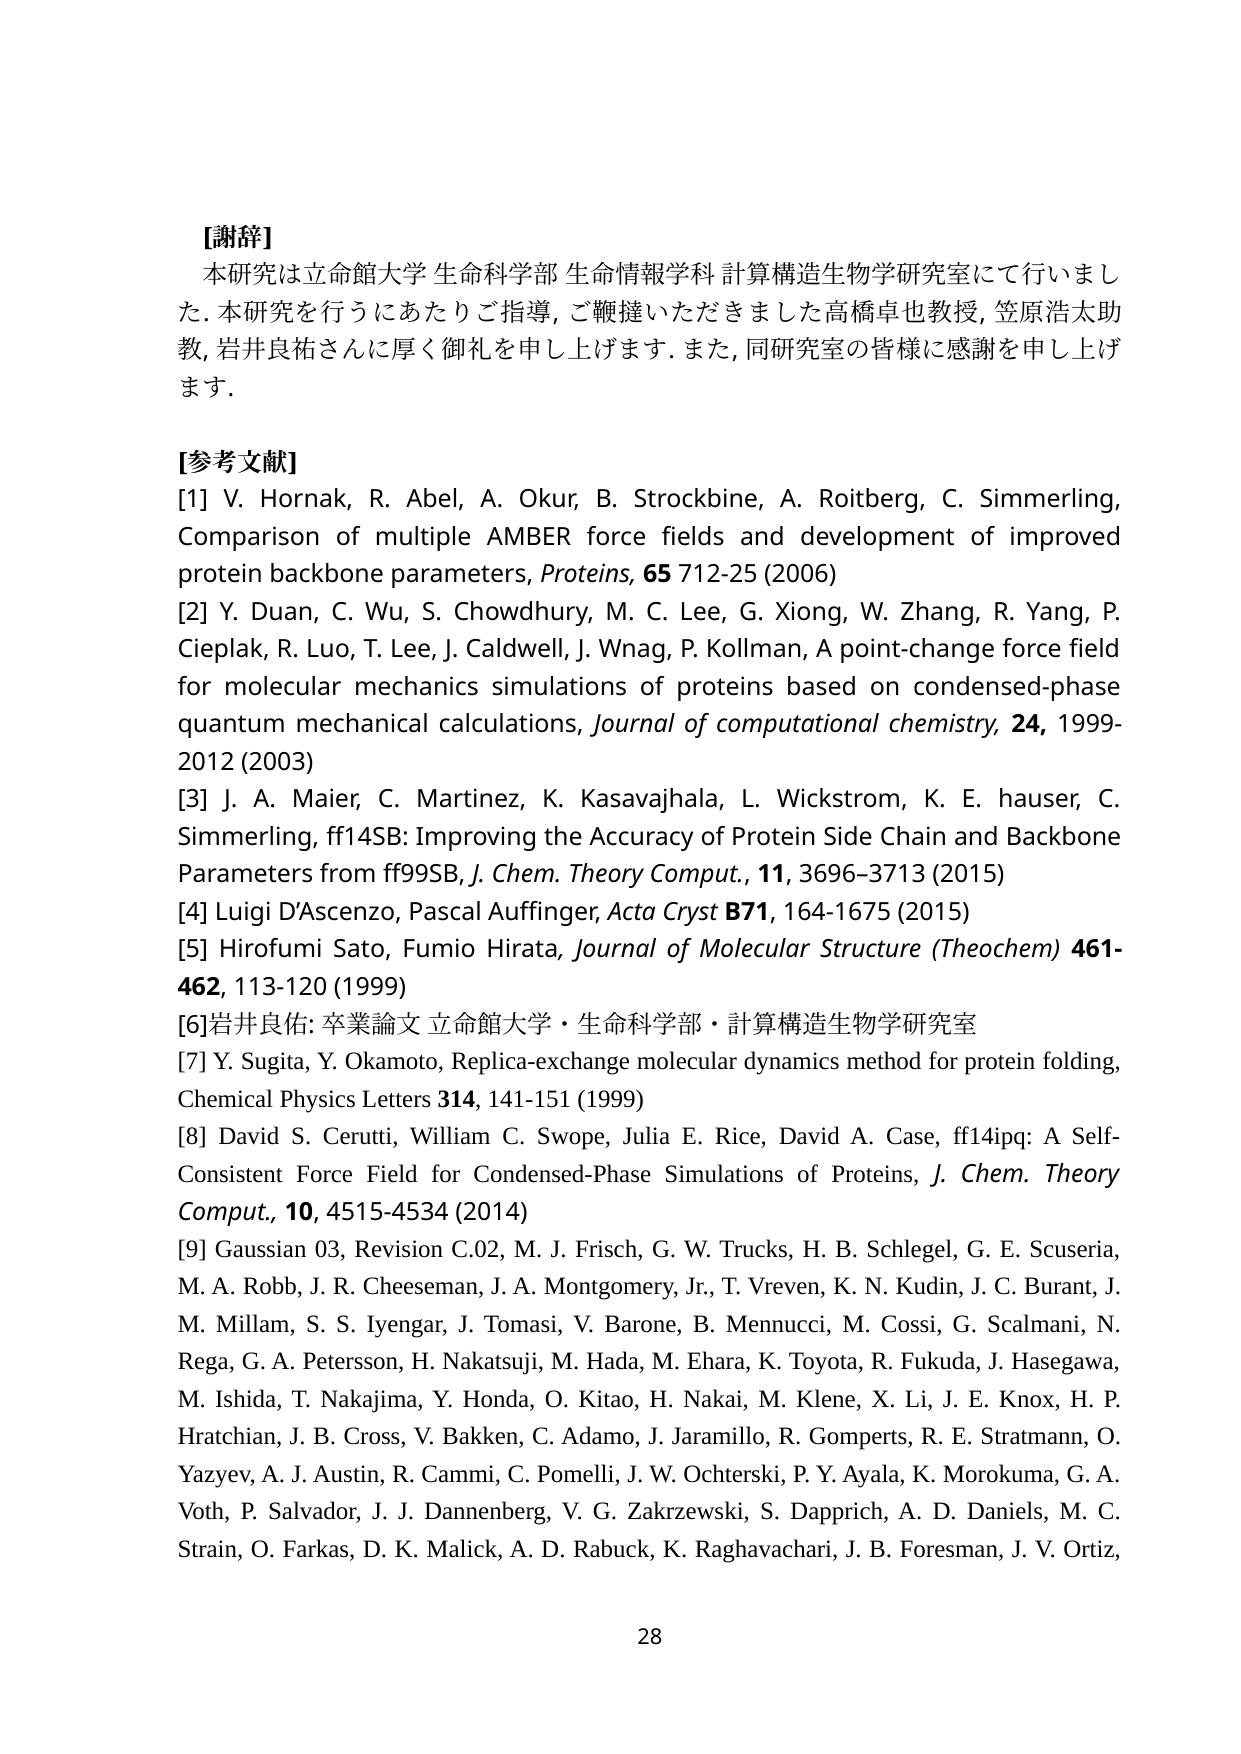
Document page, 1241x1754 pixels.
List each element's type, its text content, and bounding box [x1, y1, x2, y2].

text [7] Y. Sugita, Y. Okamoto, Replica-exchange molecular dynamics method for protein folding, Chemical Physics Letters 314, 141-151 (1999) [177, 1042, 1122, 1117]
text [177, 1229, 1122, 1567]
text [参考文献] [177, 442, 1122, 479]
text [3] J. A. Maier, C. Martinez, K. Kasavajhala, L. Wickstrom, K. E. hauser, C. Simmerling, ff14SB: Improving the Accuracy of Protein Side Chain and Backbone Parameters from ff99SB, J. Chem. Theory Comput., 11, 3696–3713 (2015) [177, 779, 1122, 892]
text [4] Luigi D’Ascenzo, Pascal Auffinger, Acta Cryst B71, 164-1675 (2015) [177, 892, 1122, 929]
text [謝辞] [177, 217, 1122, 254]
text [2] Y. Duan, C. Wu, S. Chowdhury, M. C. Lee, G. Xiong, W. Zhang, R. Yang, P. Cieplak, R. Luo, T. Lee, J. Caldwell, J. Wnag, P. Kollman, A point-change force field for molecular mechanics simulations of proteins based on condensed-phase quantum mechanical calculations, Journal of computational chemistry, 24, 1999-2012 (2003) [177, 592, 1122, 779]
text [8] David S. Cerutti, William C. Swope, Julia E. Rice, David A. Case, ff14ipq: A Self-Consistent Force Field for Condensed-Phase Simulations of Proteins, J. Chem. Theory Comput., 10, 4515-4534 (2014) [177, 1117, 1122, 1229]
text 本研究は立命館大学 生命科学部 生命情報学科 計算構造生物学研究室にて行いました. 本研究を行うにあたりご指導, ご鞭撻いただきました高橋卓也教授, 笠原浩太助教, 岩井良祐さんに厚く御礼を申し上げます. また, 同研究室の皆様に感謝を申し上げます. [177, 254, 1122, 404]
text [6]岩井良佑: 卒業論文 立命館大学・生命科学部・計算構造生物学研究室 [177, 1004, 1122, 1042]
text [5] Hirofumi Sato, Fumio Hirata, Journal of Molecular Structure (Theochem) 461-462, 113-120 (1999) [177, 929, 1122, 1004]
text [1] V. Hornak, R. Abel, A. Okur, B. Strockbine, A. Roitberg, C. Simmerling, Comparison of multiple AMBER force fields and development of improved protein backbone parameters, Proteins, 65 712-25 (2006) [177, 479, 1122, 592]
